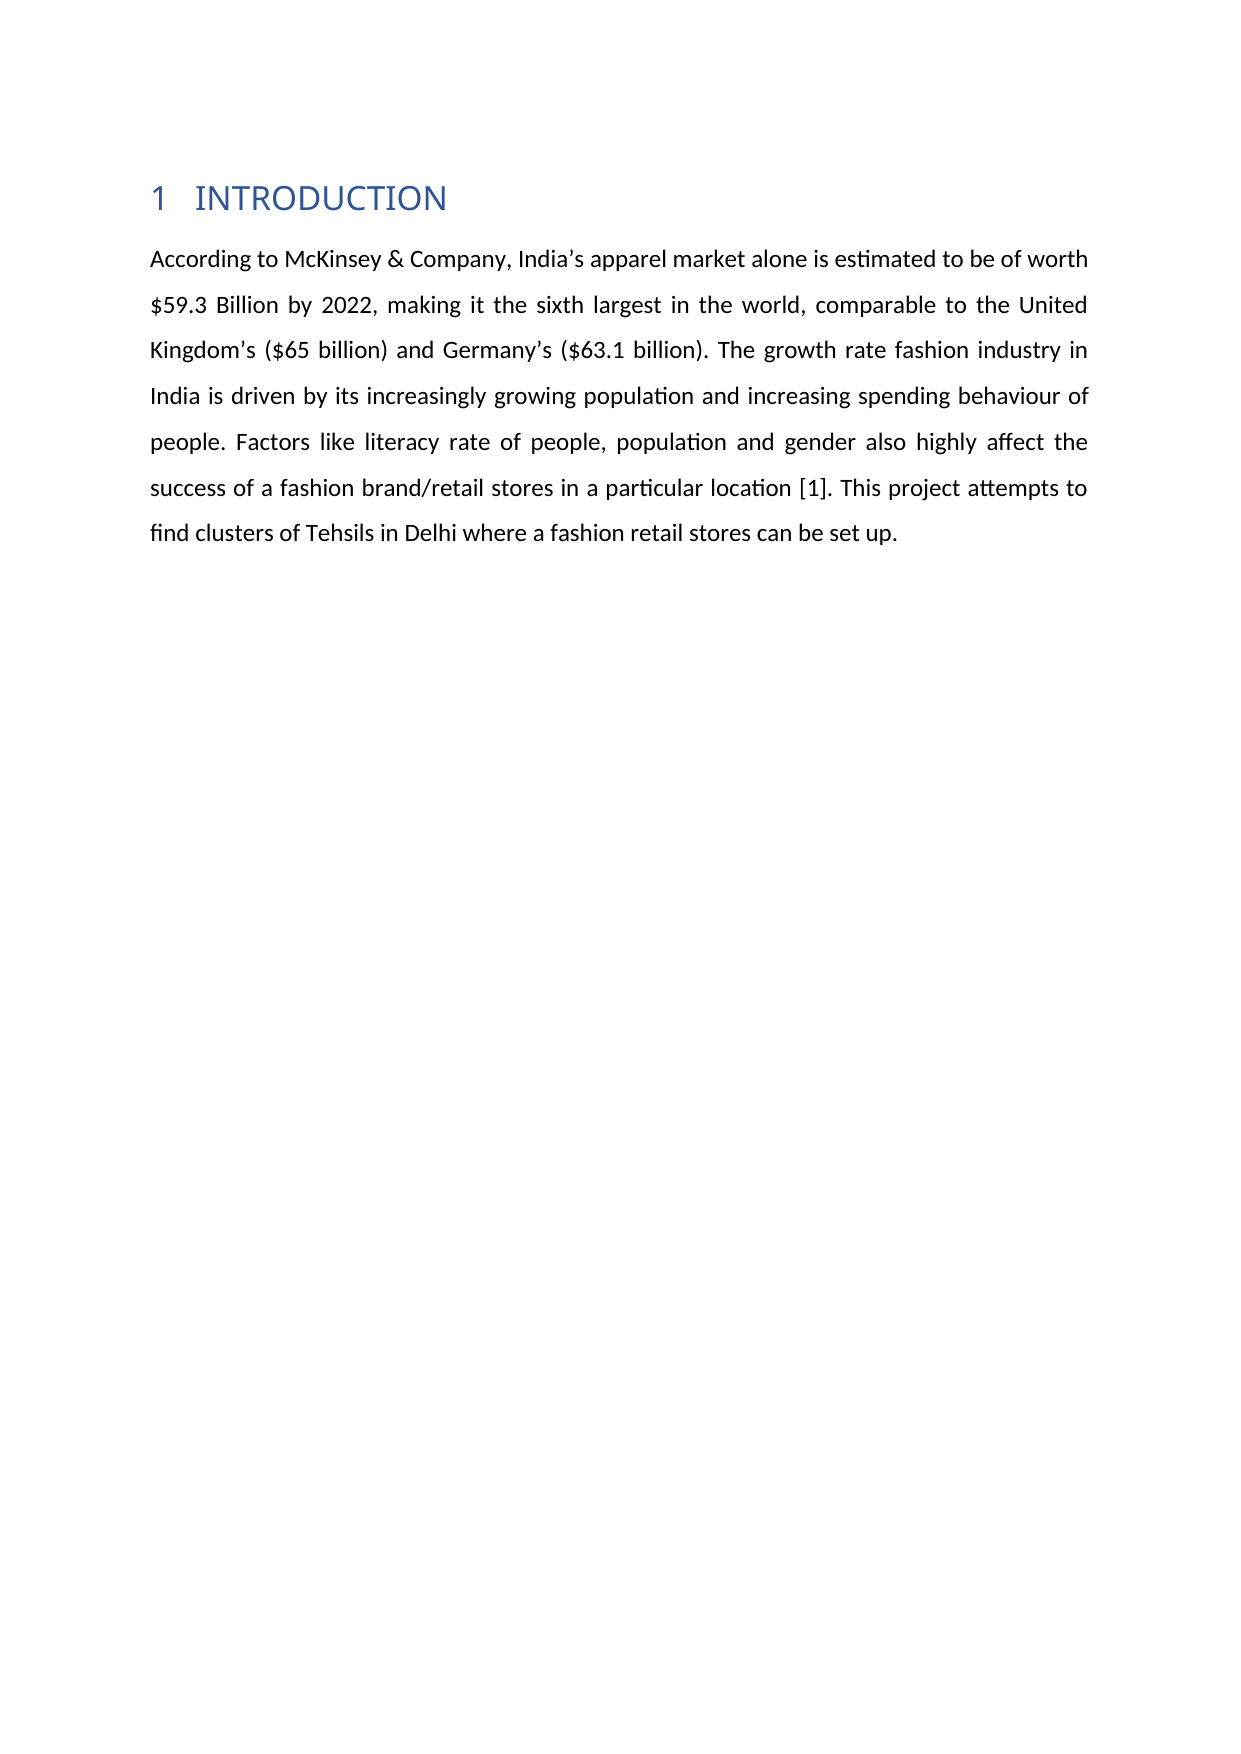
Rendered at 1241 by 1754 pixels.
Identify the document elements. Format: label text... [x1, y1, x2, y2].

text According to McKinsey & Company, India’s apparel market alone is estimated to be of worth $59.3 Billion by 2022, making it the sixth largest in the world, comparable to the United Kingdom’s ($65 billion) and Germany’s ($63.1 billion). The growth rate fashion industry in India is driven by its increasingly growing population and increasing spending behaviour of people. Factors like literacy rate of people, population and gender also highly affect the success of a fashion brand/retail stores in a particular location [1]. This project attempts to find clusters of Tehsils in Delhi where a fashion retail stores can be set up. [150, 243, 1090, 548]
subtitle INTRODUCTION [150, 175, 1090, 220]
